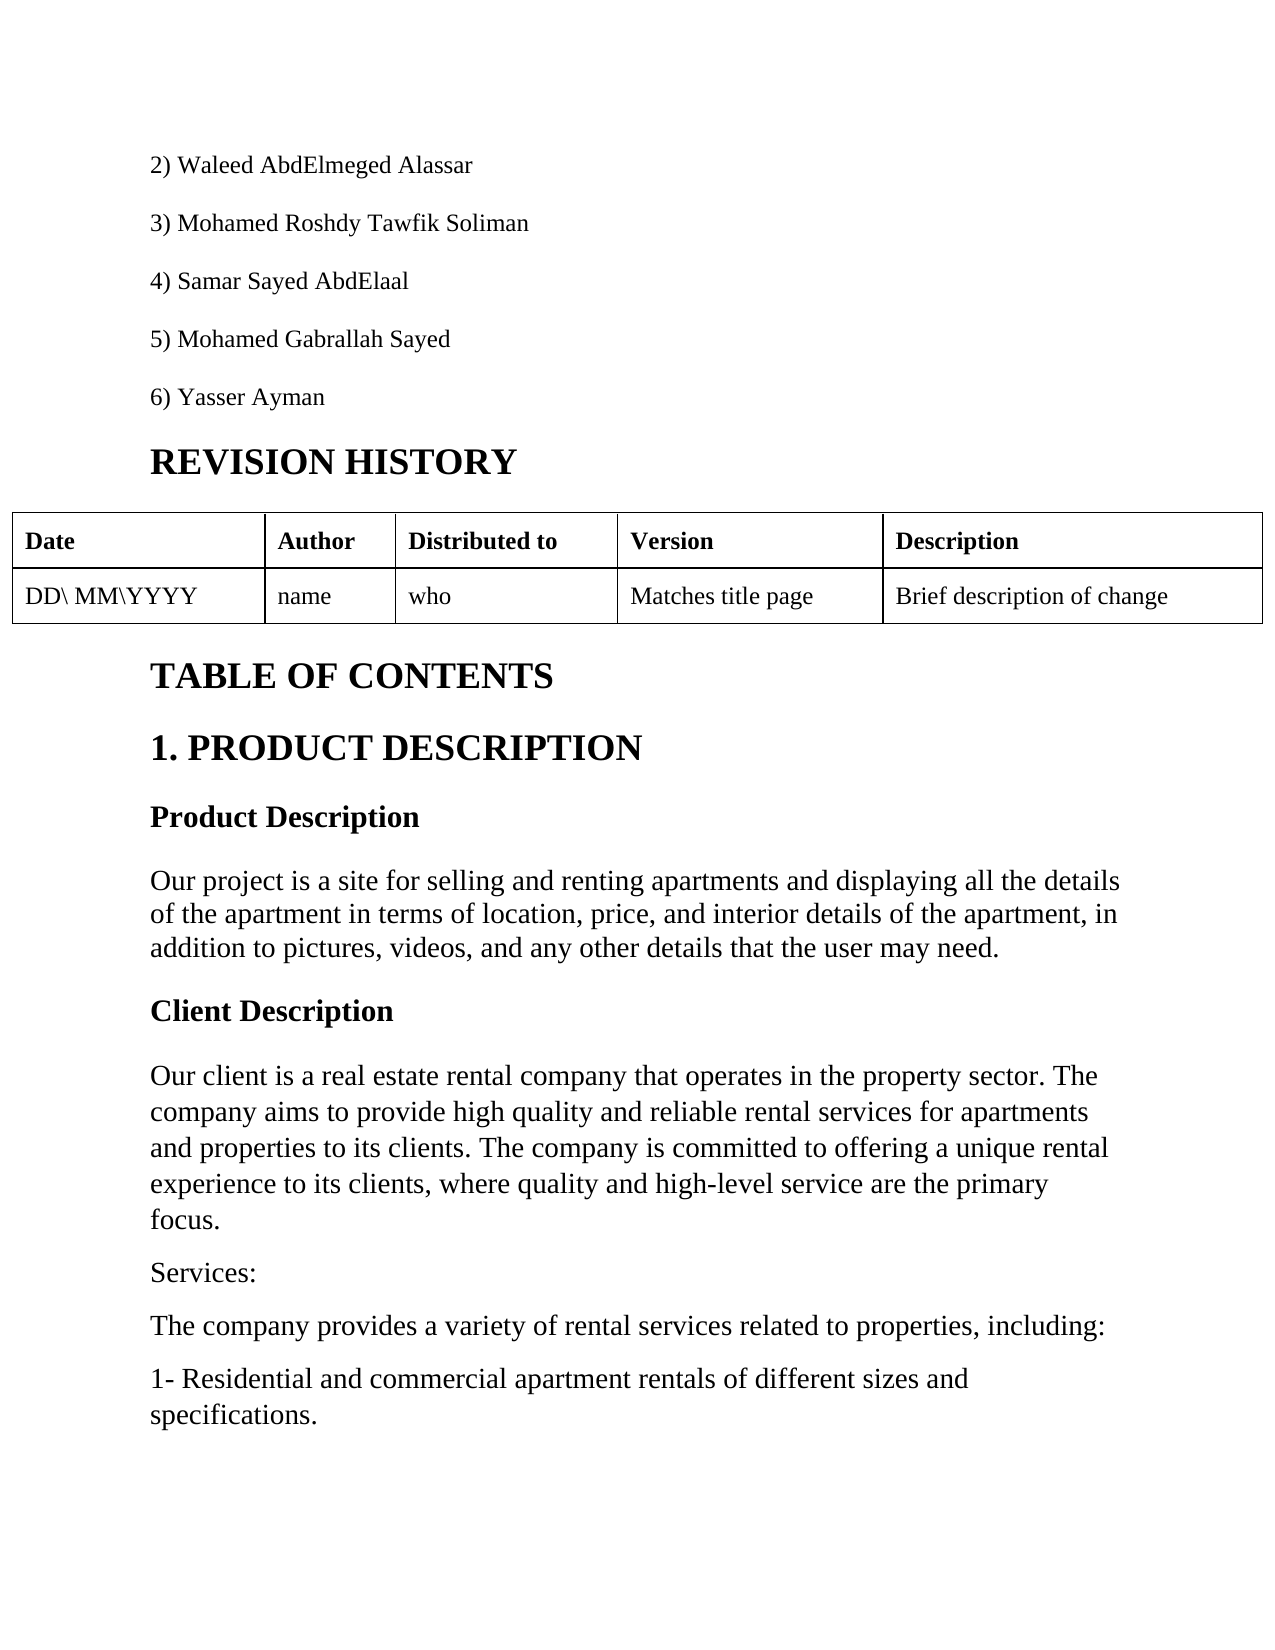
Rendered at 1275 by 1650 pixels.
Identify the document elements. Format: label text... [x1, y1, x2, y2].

subtitle Client Description [150, 993, 1125, 1029]
table_header Author [266, 513, 395, 567]
subtitle Product Description [150, 798, 1125, 834]
table_header Version [618, 513, 883, 567]
table_cell Brief description of change [884, 569, 1262, 622]
text 2) Waleed AbdElmeged Alassar [150, 150, 1125, 179]
text Our client is a real estate rental company that operates in the property sector. The company aims to provide high quality and reliable rental services for apartments and properties to its clients. The company is committed to offering a unique rental experience to its clients, where quality and high-level service are the primary focus. [150, 1058, 1125, 1236]
text 1- Residential and commercial apartment rentals of different sizes and specifications. [150, 1361, 1125, 1431]
table_header Distributed to [396, 513, 617, 567]
table_cell DD\ MM\YYYY [13, 569, 264, 622]
table_header Description [884, 513, 1262, 567]
text 4) Samar Sayed AbdElaal [150, 266, 1125, 294]
table_cell name [266, 569, 395, 622]
table_cell who [396, 569, 617, 622]
text 1. PRODUCT DESCRIPTION [150, 726, 1125, 769]
text 3) Mohamed Roshdy Tawfik Soliman [150, 208, 1125, 237]
text TABLE OF CONTENTS [150, 653, 1125, 696]
table_cell Matches title page [618, 569, 882, 622]
text 6) Yasser Ayman [150, 382, 1125, 410]
text The company provides a variety of rental services related to properties, including: [150, 1308, 1125, 1342]
text Services: [150, 1255, 1125, 1289]
text REVISION HISTORY [150, 439, 1125, 483]
text Our project is a site for selling and renting apartments and displaying all the details of the apartment in terms of location, price, and interior details of the apartment, in addition to pictures, videos, and any other details that the user may need. [150, 863, 1125, 963]
table_header Date [13, 513, 265, 567]
text 5) Mohamed Gabrallah Sayed [150, 324, 1125, 352]
